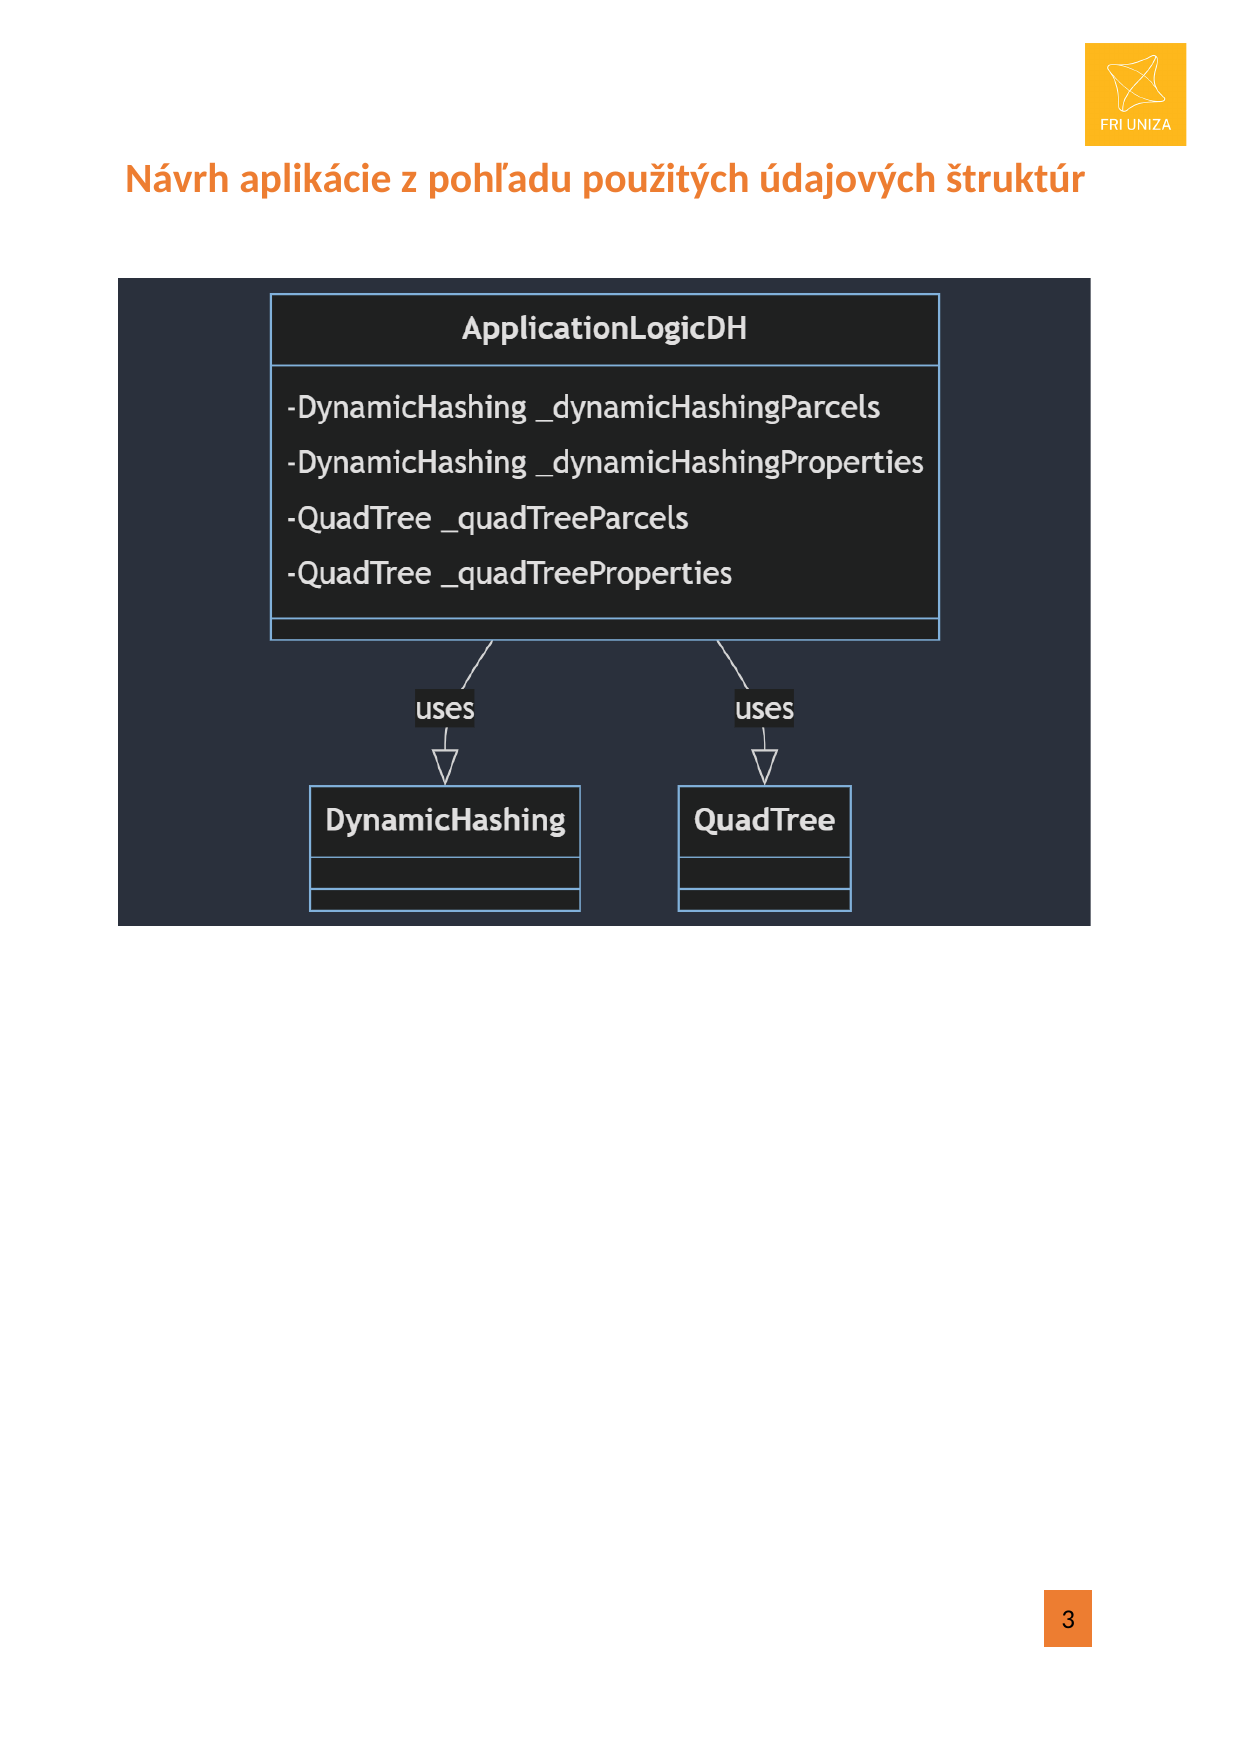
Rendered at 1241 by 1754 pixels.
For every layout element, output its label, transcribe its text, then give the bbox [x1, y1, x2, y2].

picture [118, 278, 1091, 926]
subtitle Návrh aplikácie z pohľadu použitých údajových štruktúr [118, 152, 1092, 203]
picture [1085, 43, 1187, 146]
